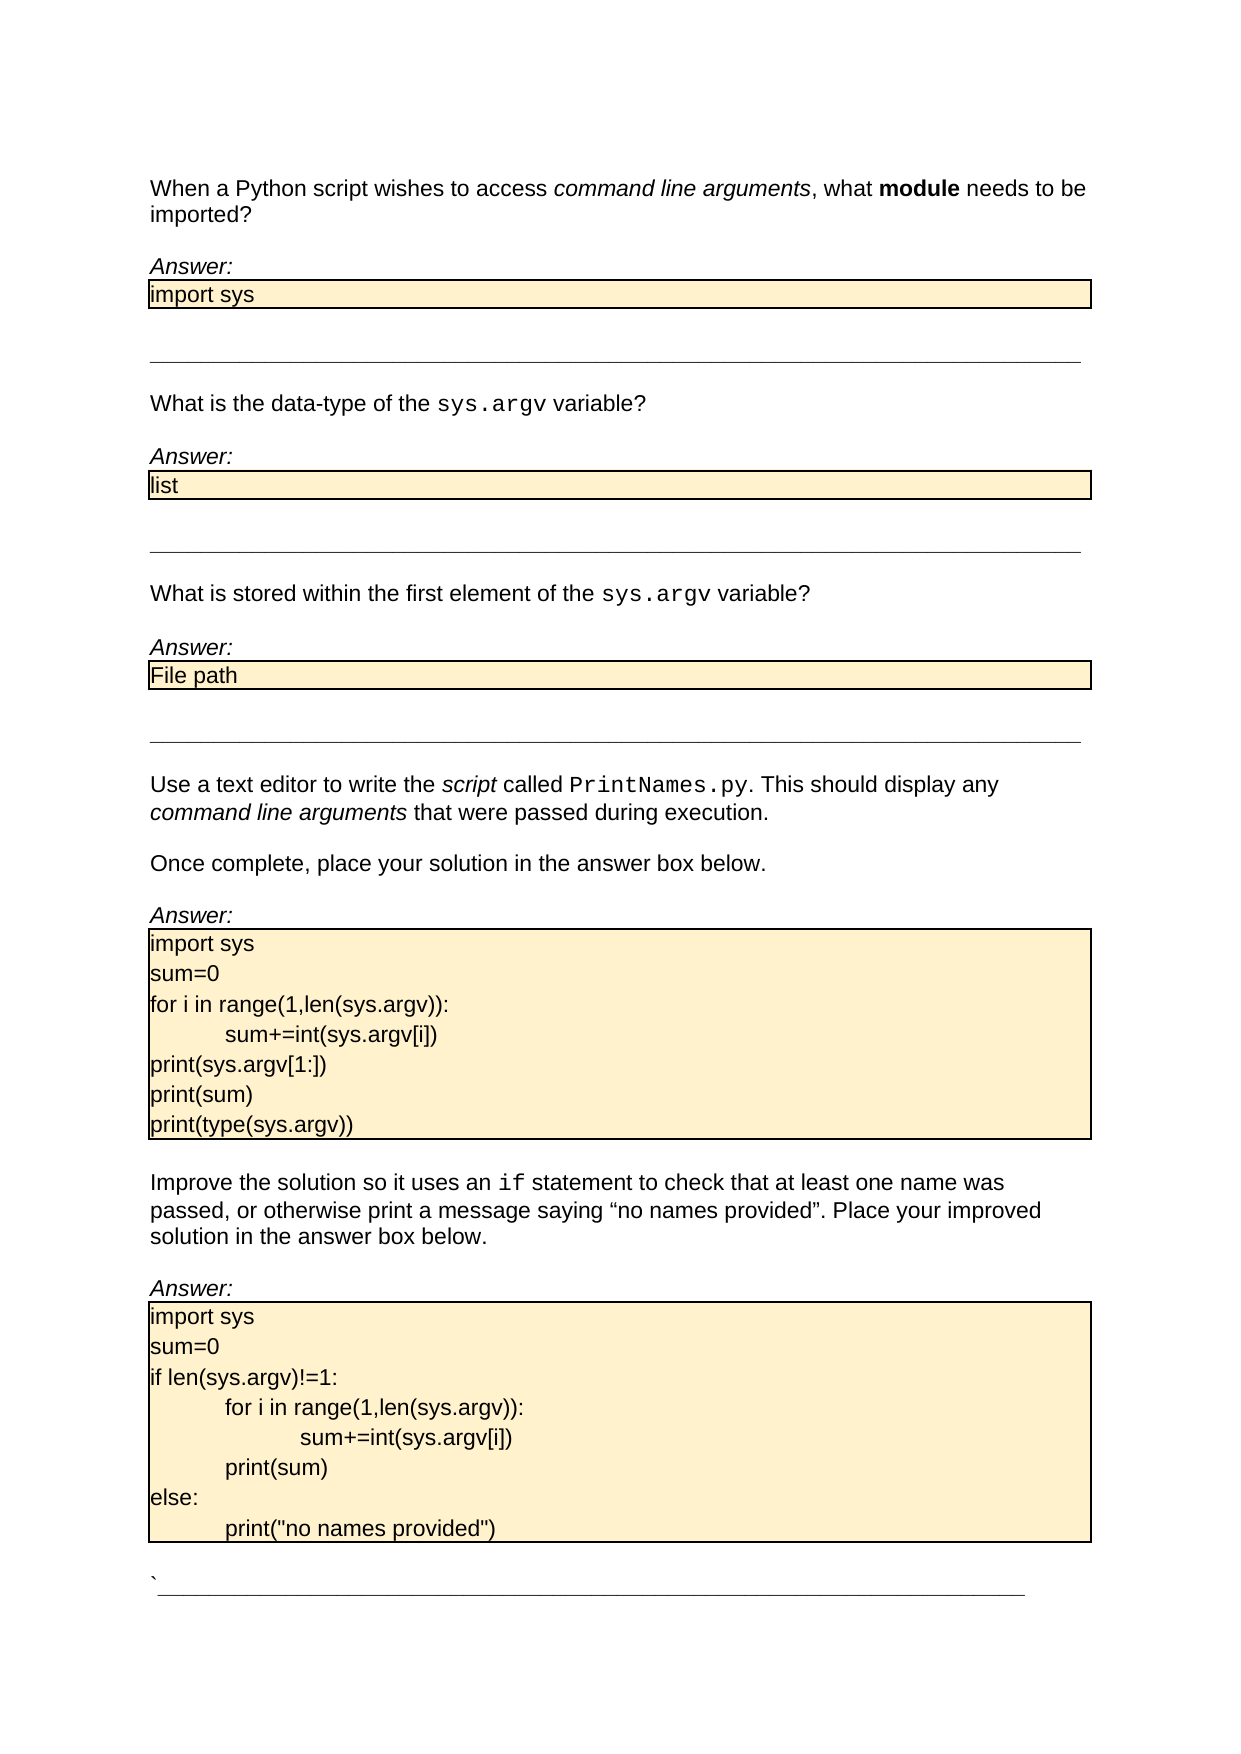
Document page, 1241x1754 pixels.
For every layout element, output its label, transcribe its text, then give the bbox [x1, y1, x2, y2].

text sum+=int(sys.argv[i]) [150, 1019, 1090, 1047]
text for i in range(1,len(sys.argv)): [150, 1392, 1090, 1420]
text if len(sys.argv)!=1: [150, 1361, 1090, 1390]
text Use a text editor to write the script called PrintNames.py. This should display any command line arguments that were passed during execution. [150, 771, 1090, 825]
text Answer: [150, 633, 1090, 660]
text Answer: [150, 1275, 1090, 1301]
text print(sum) [150, 1079, 1090, 1107]
text `____________________________________________________________________ [150, 1572, 1090, 1598]
text sum=0 [150, 958, 1090, 987]
text File path [150, 662, 1090, 688]
text else: [150, 1482, 1090, 1511]
text What is stored within the first element of the sys.argv variable? [150, 580, 1090, 608]
text Answer: [150, 253, 1090, 279]
text import sys [150, 281, 1090, 307]
text sum+=int(sys.argv[i]) [150, 1422, 1090, 1450]
text for i in range(1,len(sys.argv)): [150, 988, 1090, 1017]
text print("no names provided") [150, 1512, 1090, 1541]
text print(type(sys.argv)) [150, 1109, 1090, 1138]
text When a Python script wishes to access command line arguments, what module needs to be imported? [150, 175, 1090, 228]
text _________________________________________________________________________ [150, 719, 1090, 746]
text _________________________________________________________________________ [150, 529, 1090, 555]
text What is the data-type of the sys.argv variable? [150, 390, 1090, 418]
text Answer: [150, 443, 1090, 469]
text print(sys.argv[1:]) [150, 1049, 1090, 1077]
text import sys [150, 1303, 1090, 1329]
text import sys [150, 930, 1090, 956]
text sum=0 [150, 1331, 1090, 1360]
text Once complete, place your solution in the answer box below. [150, 850, 1090, 877]
text print(sum) [150, 1452, 1090, 1481]
text Improve the solution so it uses an if statement to check that at least one name was passed, or otherwise print a message saying “no names provided”. Place your improved solution in the answer box below. [150, 1169, 1090, 1250]
text list [150, 472, 1090, 498]
text Answer: [150, 902, 1090, 928]
text _________________________________________________________________________ [150, 338, 1090, 365]
